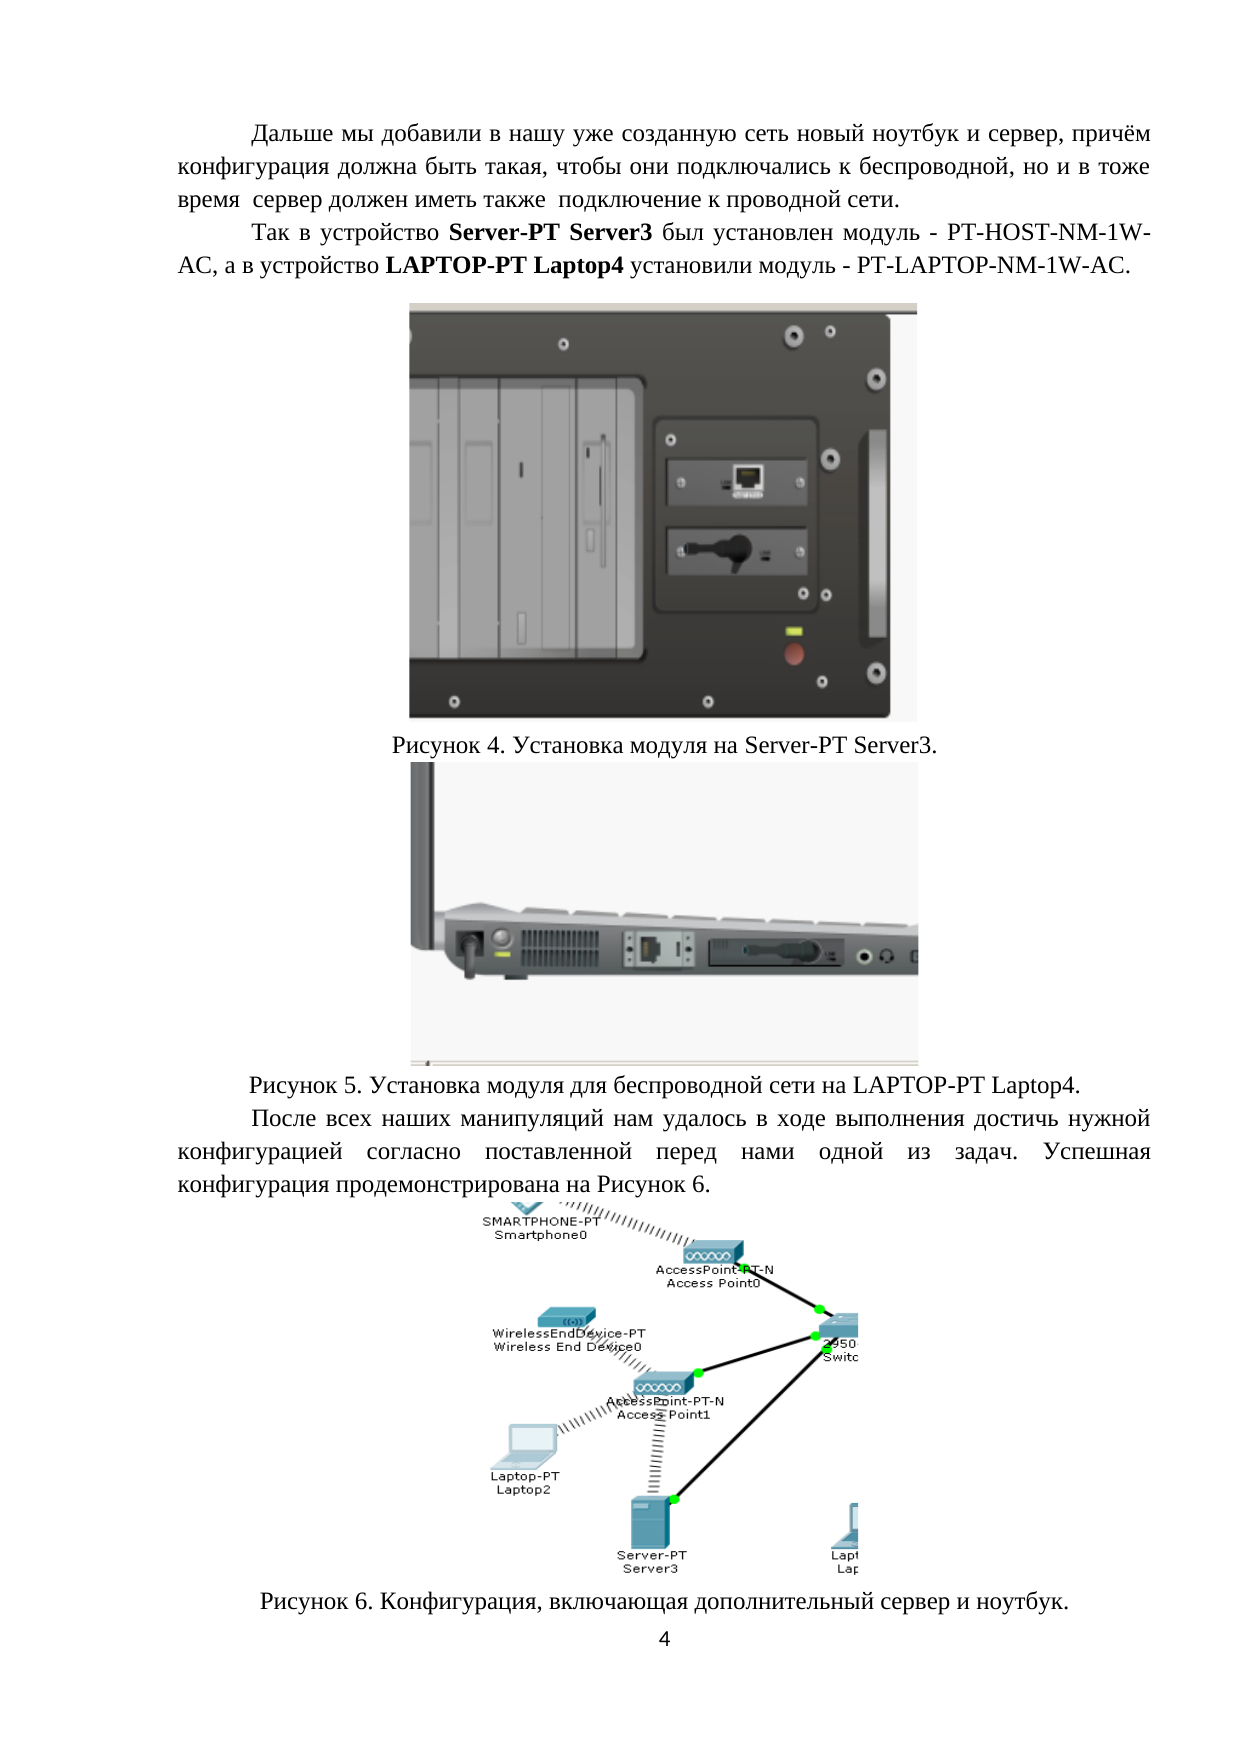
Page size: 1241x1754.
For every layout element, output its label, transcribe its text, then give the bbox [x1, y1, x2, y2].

text После всех наших манипуляций нам удалось в ходе выполнения достичь нужной конфигурацией согласно поставленной перед нами одной из задач. Успешная конфигурация продемонстрирована на Рисунок 6. [177, 1103, 1152, 1198]
picture [410, 762, 919, 1066]
text Рисунок 5. Установка модуля для беспроводной сети на LAPTOP-PT Laptop4. [177, 1070, 1152, 1099]
picture [470, 1202, 859, 1582]
picture [409, 303, 918, 722]
text Дальше мы добавили в нашу уже созданную сеть новый ноутбук и сервер, причём конфигурация должна быть такая, чтобы они подключались к беспроводной, но и в тоже время сервер должен иметь также подключение к проводной сети. [177, 118, 1152, 213]
text Рисунок 6. Конфигурация, включающая дополнительный сервер и ноутбук. [177, 1586, 1152, 1615]
text Так в устройство Server-PT Server3 был установлен модуль - PT-HOST-NM-1W-AC, а в устройство LAPTOP-PT Laptop4 установили модуль - PT-LAPTOP-NM-1W-AC. [177, 217, 1152, 279]
